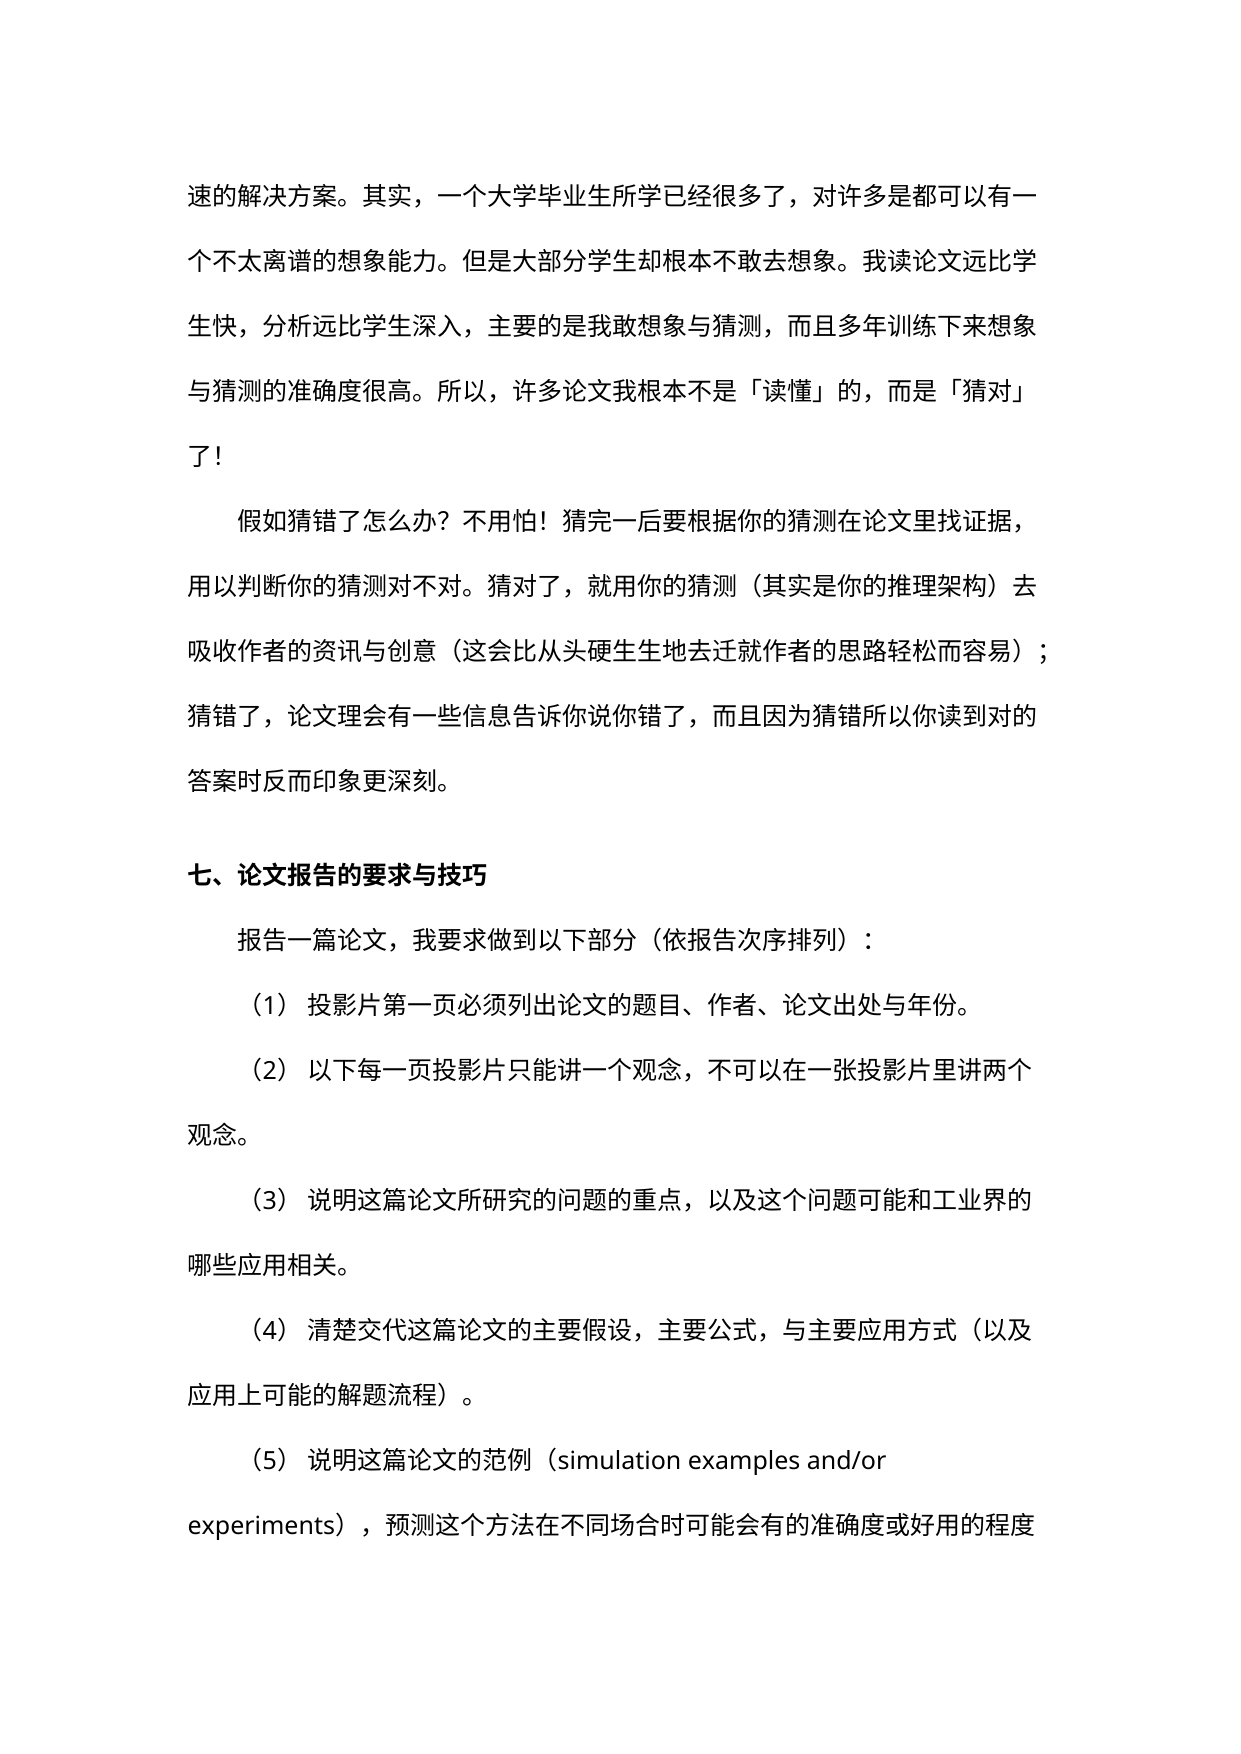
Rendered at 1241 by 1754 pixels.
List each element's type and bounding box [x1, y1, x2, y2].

text [187, 841, 1053, 1556]
text [187, 162, 1053, 812]
